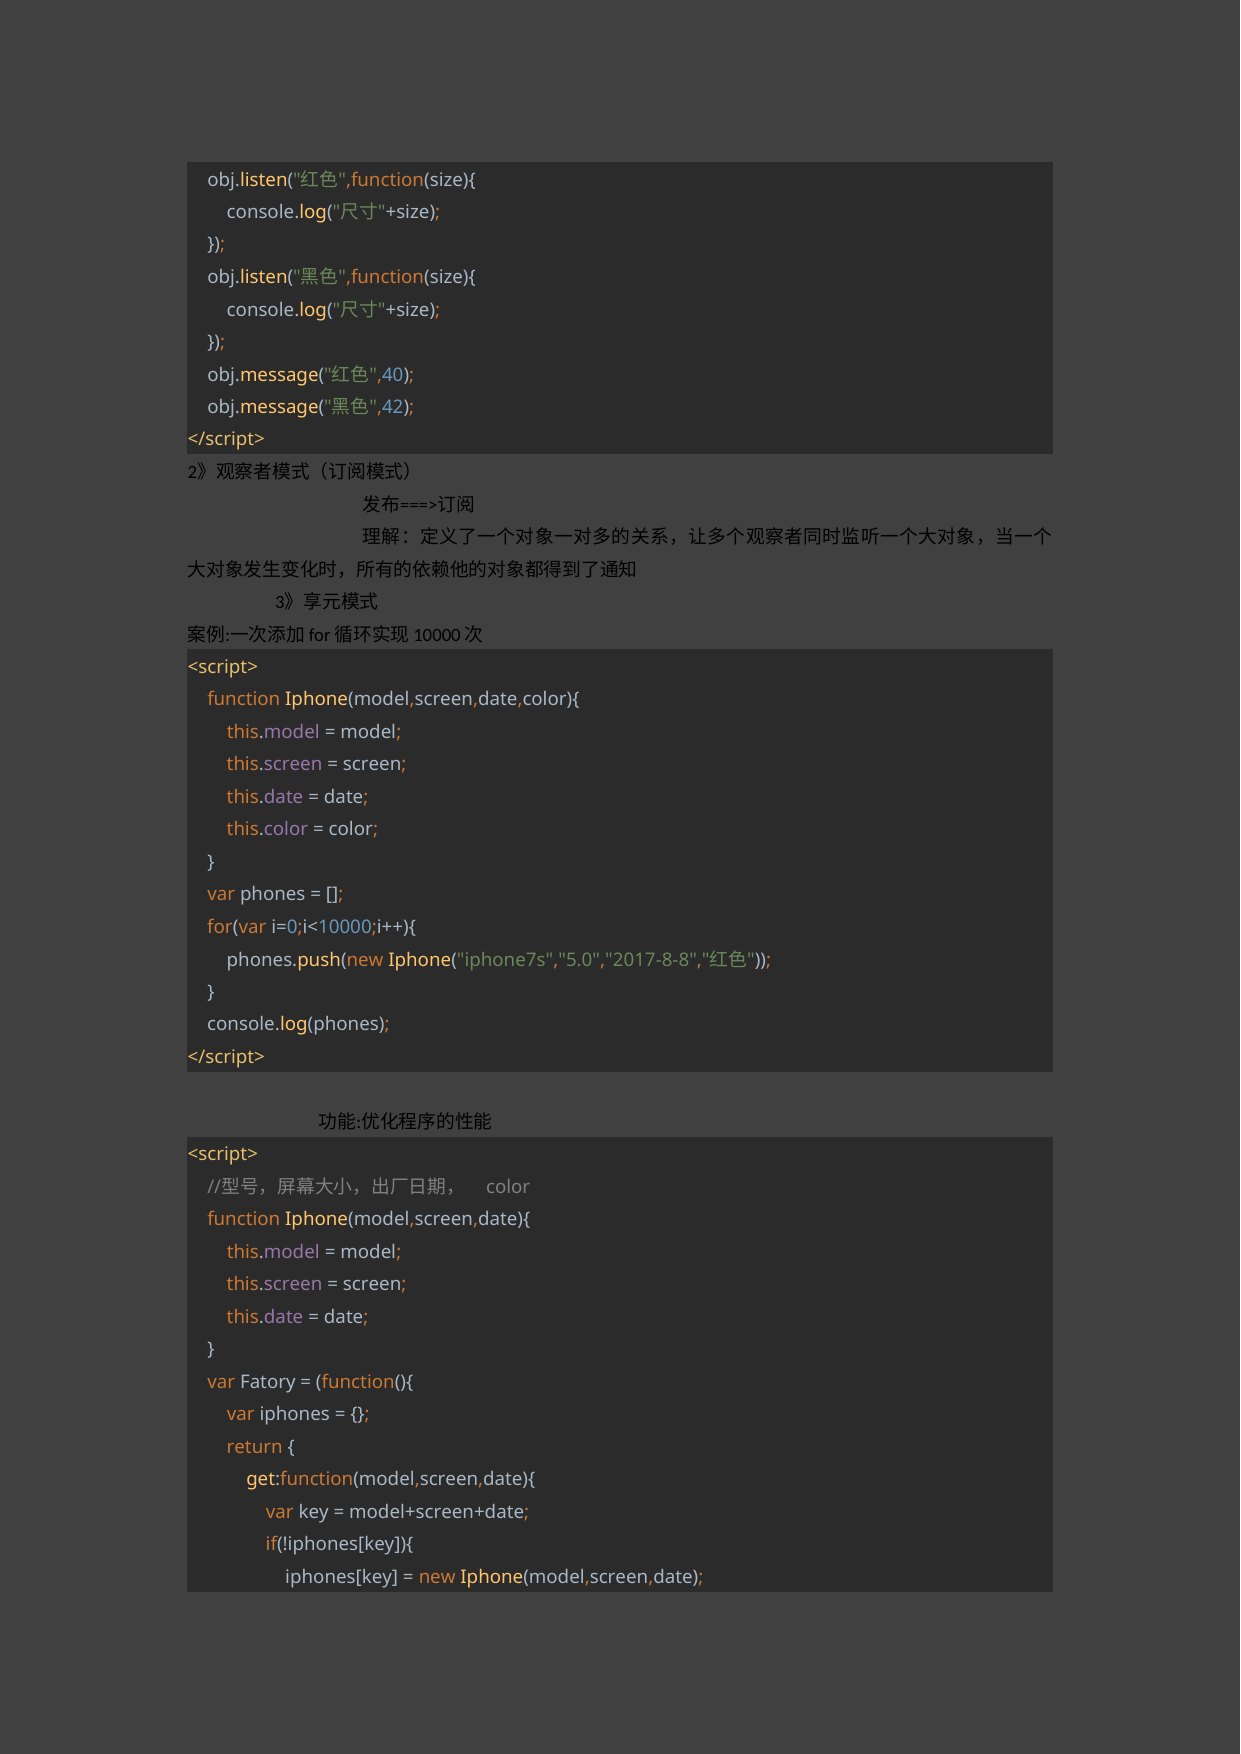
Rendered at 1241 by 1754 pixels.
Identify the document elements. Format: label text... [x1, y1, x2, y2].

text 功能:优化程序的性能 [187, 1104, 1053, 1137]
text <script> function Iphone(model,screen,date,color){ this.model = model; this.screen = screen; this.date = date; this.color = color; } var phones = []; for(var i=0;i<10000;i++){ phones.push(new Iphone("iphone7s","5.0","2017-8-8","红色")); } console.log(phones); </script> [187, 649, 1053, 1072]
text 发布===>订阅 [187, 487, 1053, 519]
text 2》观察者模式（订阅模式） [187, 454, 1053, 487]
text 3》享元模式 [187, 584, 1053, 617]
text 理解：定义了一个对象一对多的关系，让多个观察者同时监听一个大对象，当一个大对象发生变化时，所有的依赖他的对象都得到了通知 [187, 519, 1053, 584]
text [187, 162, 1053, 454]
text 案例:一次添加for循环实现10000次 [187, 617, 1053, 649]
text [187, 1137, 1053, 1592]
